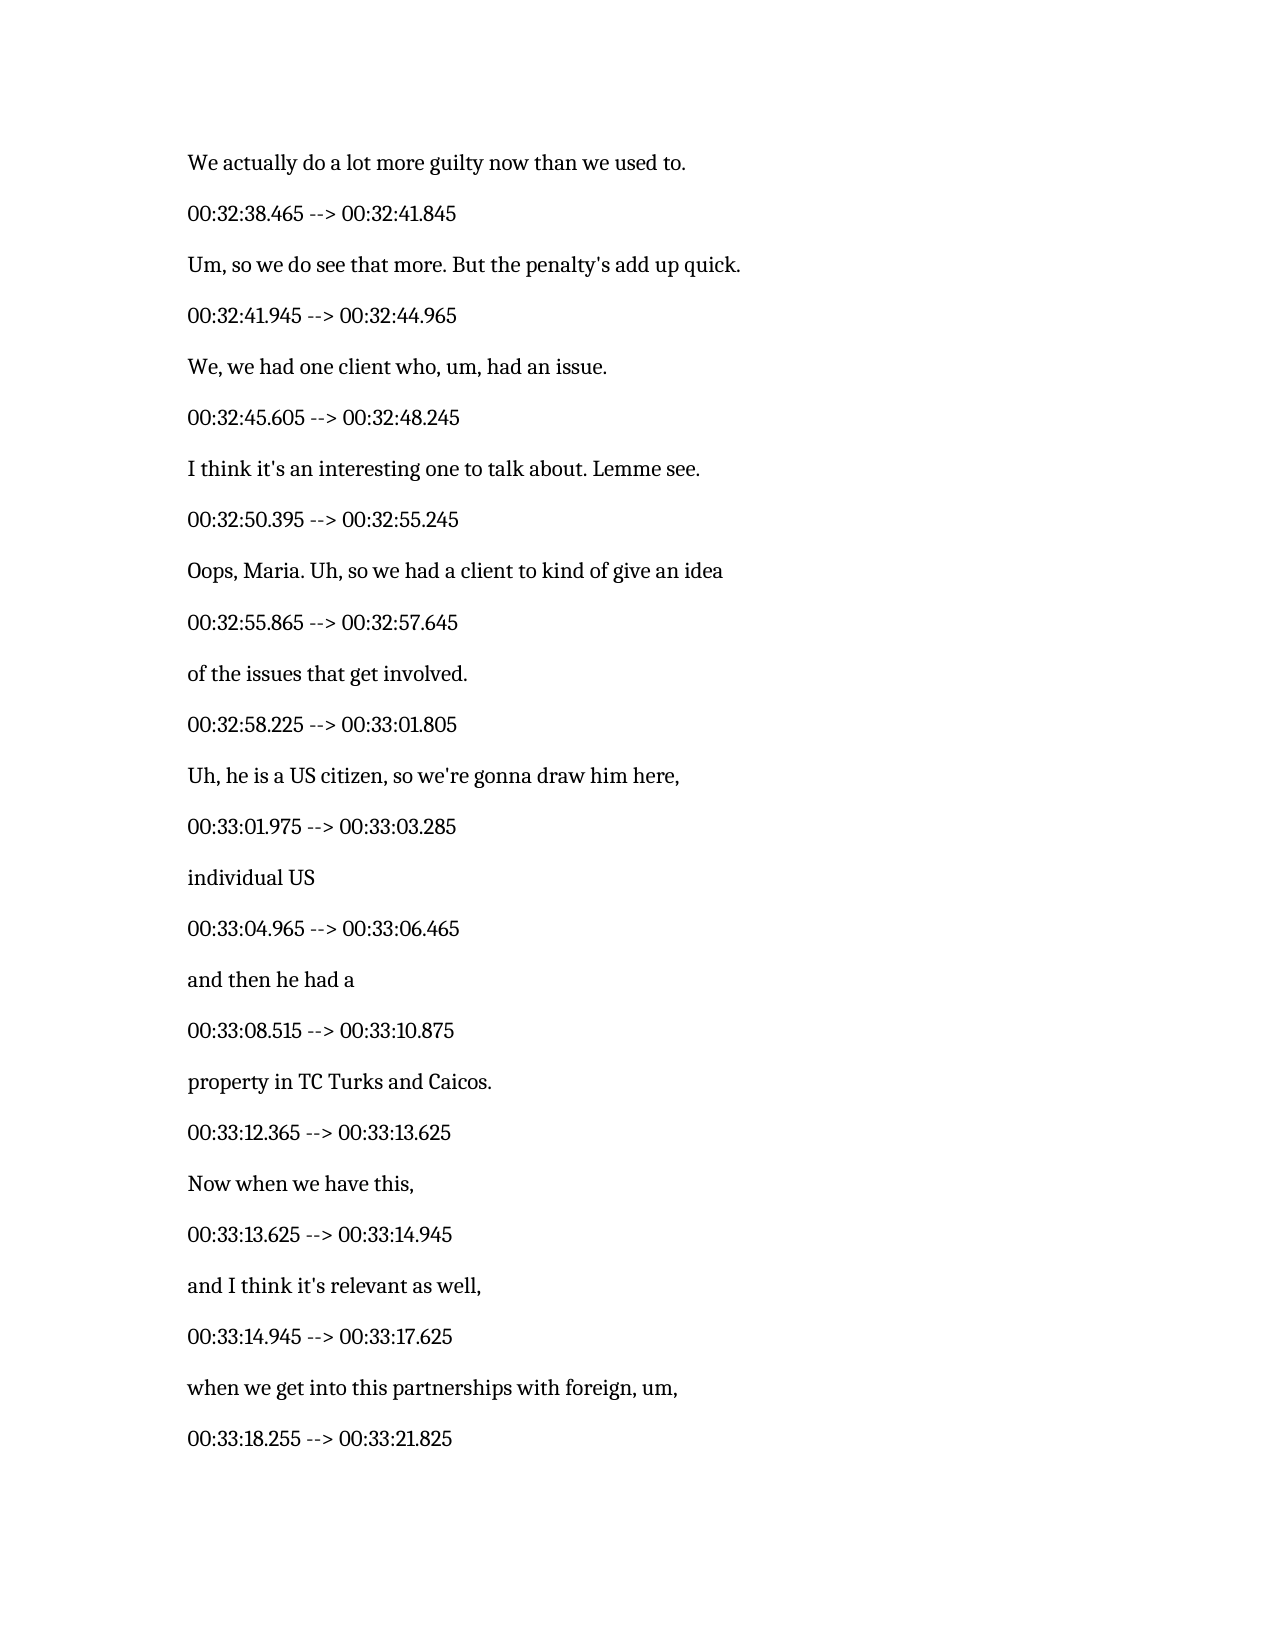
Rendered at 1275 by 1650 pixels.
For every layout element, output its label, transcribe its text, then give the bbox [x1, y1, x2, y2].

text 00:33:13.625 --> 00:33:14.945 [187, 1222, 1087, 1248]
text Now when we have this, [187, 1171, 1087, 1197]
text 00:33:14.945 --> 00:33:17.625 [187, 1324, 1087, 1350]
text 00:32:38.465 --> 00:32:41.845 [187, 201, 1087, 227]
text 00:32:58.225 --> 00:33:01.805 [187, 711, 1087, 738]
text 00:32:41.945 --> 00:32:44.965 [187, 303, 1087, 329]
text and then he had a [187, 967, 1087, 993]
text and I think it's relevant as well, [187, 1273, 1087, 1299]
text I think it's an interesting one to talk about. Lemme see. [187, 456, 1087, 483]
text individual US [187, 864, 1087, 891]
text 00:32:45.605 --> 00:32:48.245 [187, 405, 1087, 432]
text 00:32:55.865 --> 00:32:57.645 [187, 609, 1087, 636]
text 00:33:08.515 --> 00:33:10.875 [187, 1018, 1087, 1044]
text Um, so we do see that more. But the penalty's add up quick. [187, 252, 1087, 278]
text Uh, he is a US citizen, so we're gonna draw him here, [187, 762, 1087, 789]
text 00:33:01.975 --> 00:33:03.285 [187, 813, 1087, 840]
text 00:33:04.965 --> 00:33:06.465 [187, 916, 1087, 942]
text 00:33:12.365 --> 00:33:13.625 [187, 1120, 1087, 1146]
text We, we had one client who, um, had an issue. [187, 354, 1087, 381]
text property in TC Turks and Caicos. [187, 1069, 1087, 1095]
text of the issues that get involved. [187, 660, 1087, 687]
text Oops, Maria. Uh, so we had a client to kind of give an idea [187, 558, 1087, 585]
text 00:33:18.255 --> 00:33:21.825 [187, 1426, 1087, 1452]
text when we get into this partnerships with foreign, um, [187, 1375, 1087, 1401]
text 00:32:50.395 --> 00:32:55.245 [187, 507, 1087, 534]
text We actually do a lot more guilty now than we used to. [187, 150, 1087, 176]
